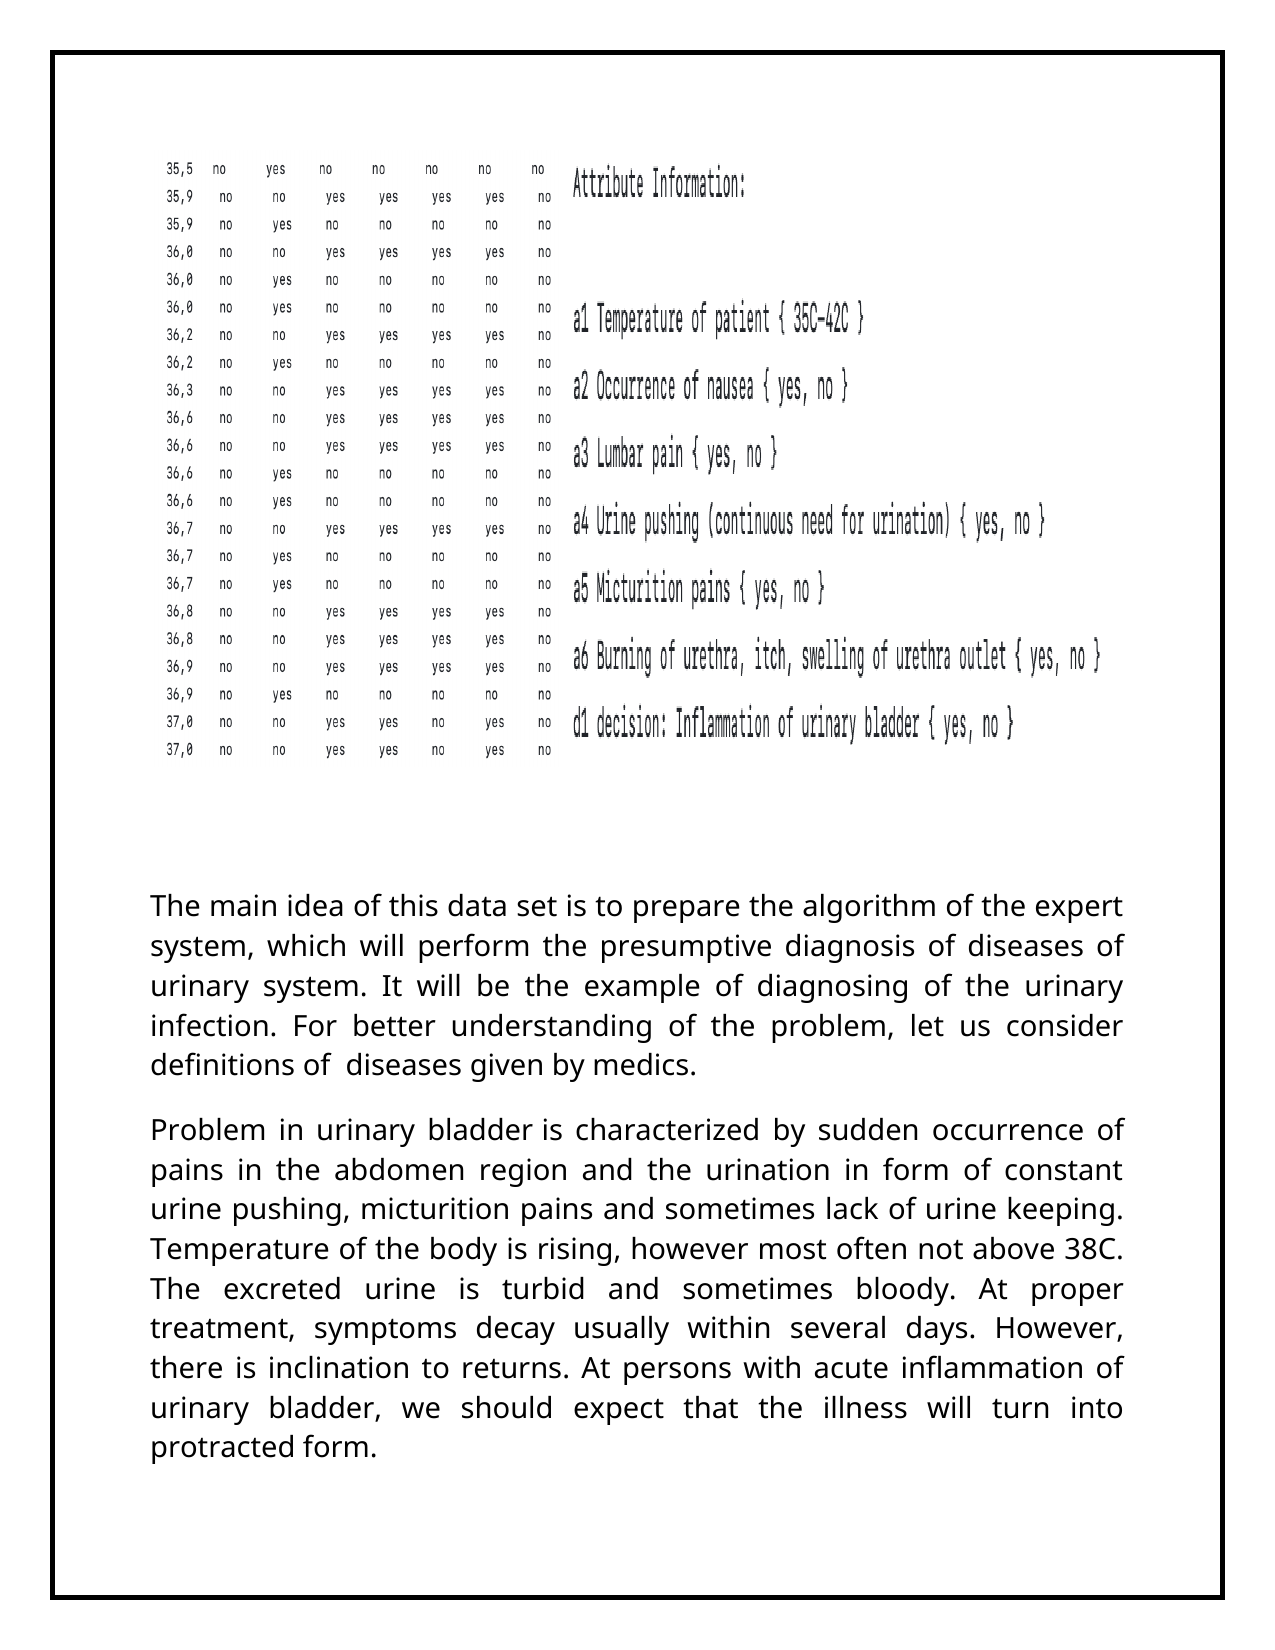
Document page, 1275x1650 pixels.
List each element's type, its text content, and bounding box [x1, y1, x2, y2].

text The main idea of this data set is to prepare the algorithm of the expert system, which will perform the presumptive diagnosis of diseases of urinary system. It will be the example of diagnosing of the urinary infection. For better understanding of the problem, let us consider definitions of diseases given by medics. [150, 886, 1125, 1084]
picture [150, 150, 1121, 767]
text Problem in urinary bladder is characterized by sudden occurrence of pains in the abdomen region and the urination in form of constant urine pushing, micturition pains and sometimes lack of urine keeping. Temperature of the body is rising, however most often not above 38C. The excreted urine is turbid and sometimes bloody. At proper treatment, symptoms decay usually within several days. However, there is inclination to returns. At persons with acute inflammation of urinary bladder, we should expect that the illness will turn into protracted form. [150, 1109, 1125, 1466]
